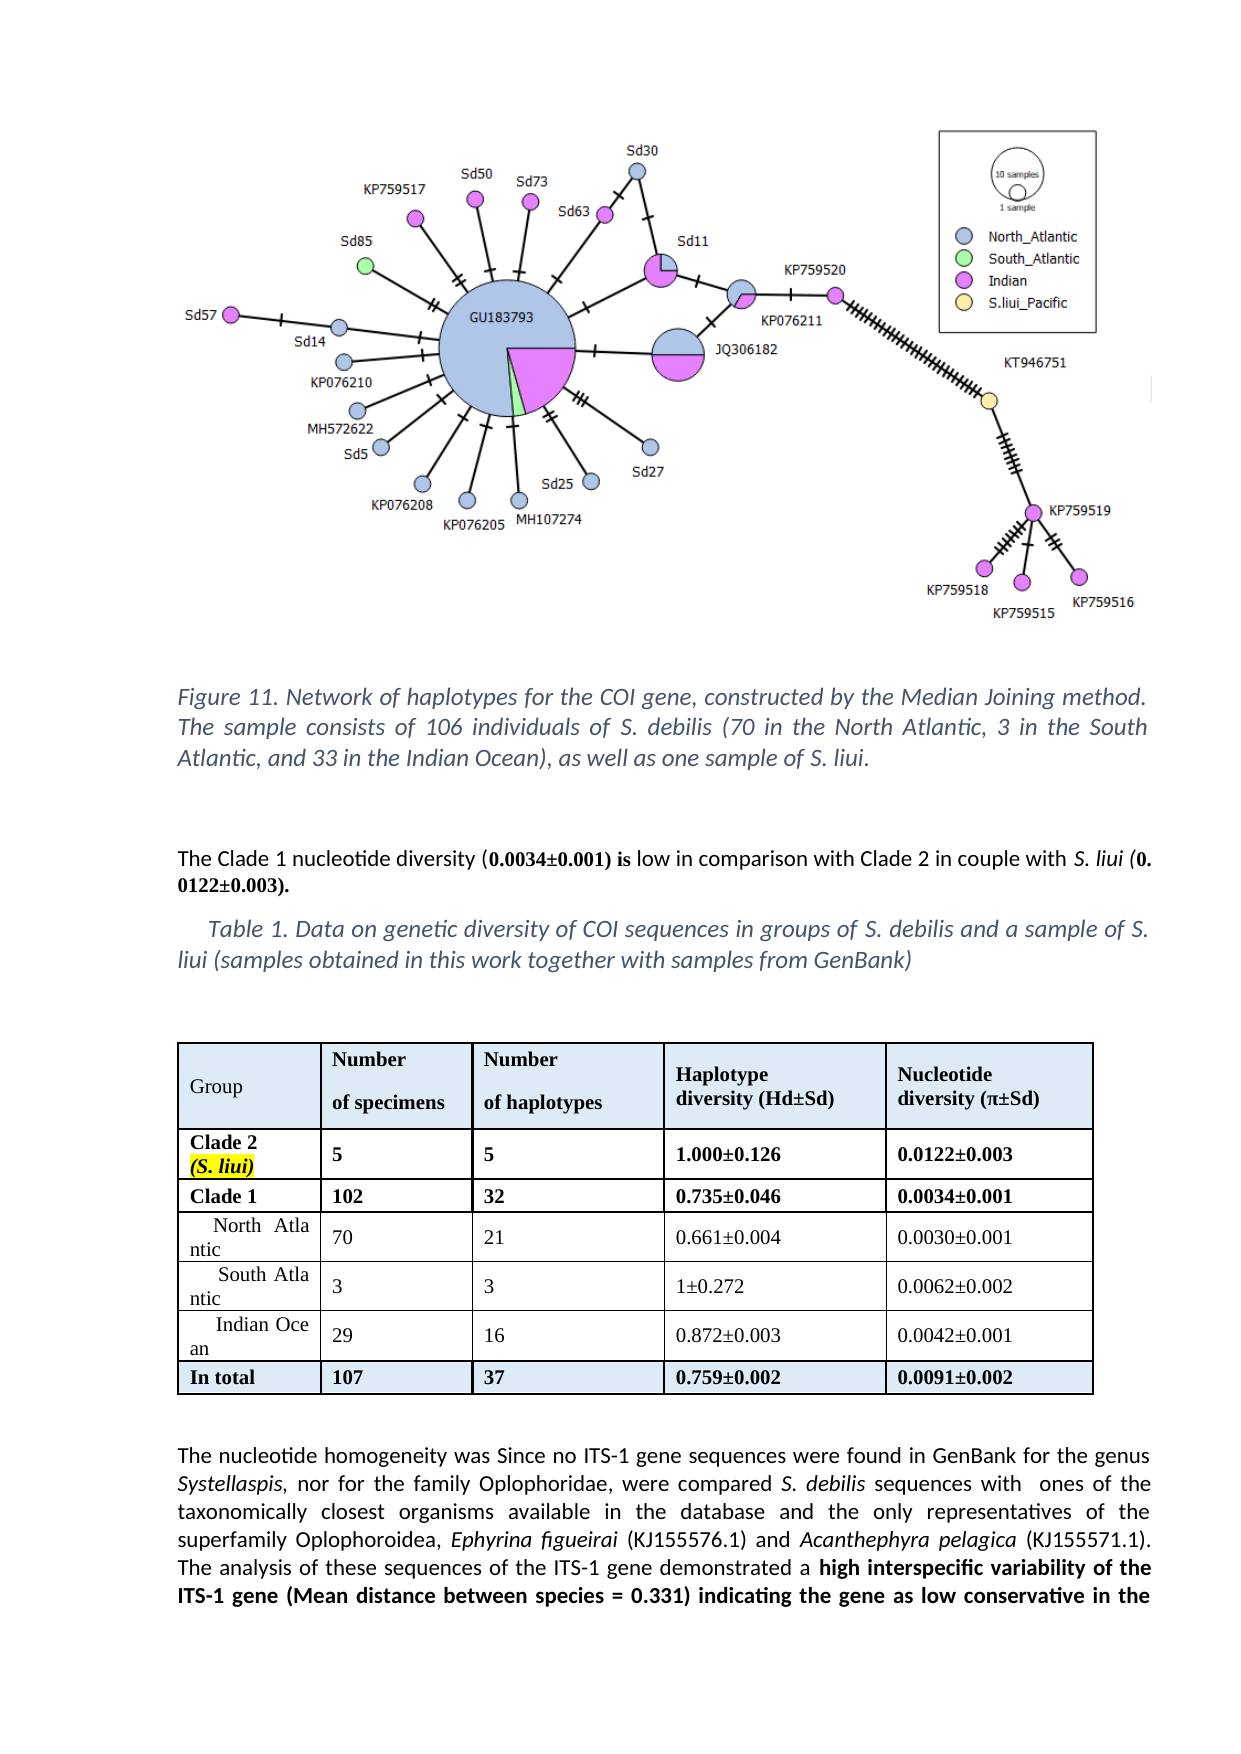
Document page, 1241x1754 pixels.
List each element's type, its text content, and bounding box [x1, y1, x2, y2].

table_cell 0.735±0.046 [665, 1180, 885, 1211]
table_cell 107 [322, 1362, 471, 1392]
text The Clade 1 nucleotide diversity (0.0034±0.001) is low in comparison with Clade 2 in couple with S. liui (0.0122±0.003). [177, 844, 1152, 897]
table_cell 0.661±0.004 [665, 1213, 886, 1261]
table_cell 1±0.272 [665, 1262, 886, 1310]
table_header Haplotype diversity (Hd±Sd) [665, 1044, 885, 1128]
table_cell 37 [474, 1362, 663, 1392]
table_cell 29 [321, 1311, 472, 1359]
table_cell 0.0122±0.003 [887, 1130, 1092, 1178]
text Figure 11. Network of haplotypes for the COI gene, constructed by the Median Joining method. The sample consists of 106 individuals of S. debilis (70 in the North Atlantic, 3 in the South Atlantic, and 33 in the Indian Ocean), as well as one sample of S. liui. [177, 681, 1152, 772]
table_cell 5 [322, 1130, 471, 1178]
table_cell 0.872±0.003 [665, 1311, 886, 1359]
table_cell 3 [321, 1262, 472, 1310]
table_header Nucleotide diversity (π±Sd) [887, 1044, 1092, 1128]
table_header Number [474, 1044, 663, 1073]
table_cell 70 [321, 1213, 472, 1261]
table_cell 102 [322, 1180, 471, 1211]
table_cell 0.0091±0.002 [887, 1362, 1092, 1392]
table_cell In total [179, 1362, 320, 1392]
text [177, 1441, 1152, 1609]
table_cell North Atlantic [179, 1213, 320, 1261]
table_cell South Atlantic [179, 1262, 320, 1310]
table_cell of specimens [322, 1073, 471, 1128]
table_cell 32 [474, 1180, 663, 1211]
table_cell 0.0034±0.001 [887, 1180, 1092, 1211]
table_cell 21 [473, 1213, 664, 1261]
table_cell 5 [474, 1130, 663, 1178]
table_cell 0.0062±0.002 [887, 1262, 1092, 1310]
table_header Number [322, 1044, 471, 1073]
table_header Group [179, 1044, 320, 1128]
picture [177, 118, 1152, 660]
table_cell 16 [473, 1311, 664, 1359]
table_cell 1.000±0.126 [665, 1130, 885, 1178]
table_cell Clade 2 (S. liui) [179, 1130, 320, 1178]
table_cell Clade 1 [179, 1180, 320, 1211]
table_cell of haplotypes [474, 1073, 663, 1128]
table_cell 0.759±0.002 [665, 1362, 885, 1392]
table_cell 0.0030±0.001 [887, 1213, 1092, 1261]
table_cell Indian Ocean [179, 1311, 320, 1359]
table_cell 0.0042±0.001 [887, 1311, 1092, 1359]
table_cell 3 [473, 1262, 664, 1310]
text Table 1. Data on genetic diversity of COI sequences in groups of S. debilis and a sample of S. liui (samples obtained in this work together with samples from GenBank) [177, 913, 1152, 974]
